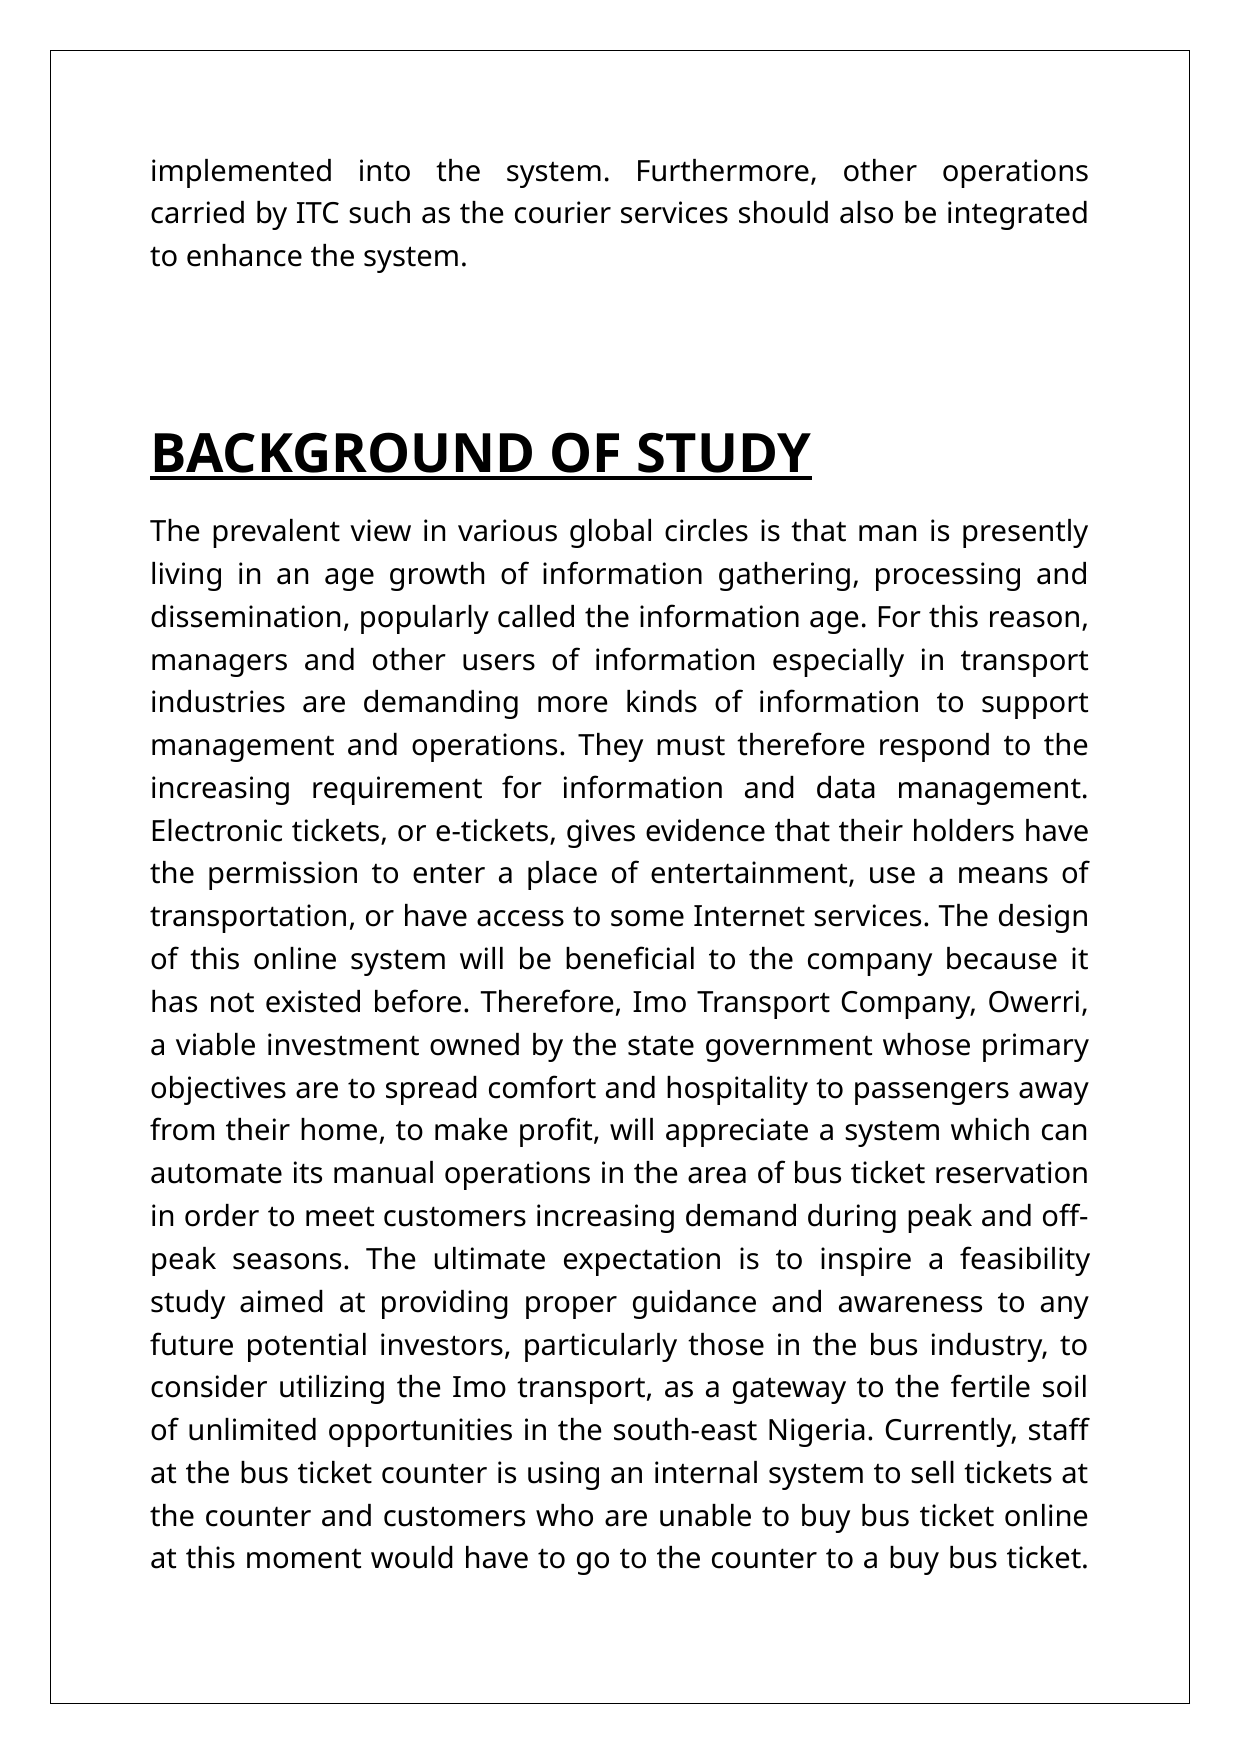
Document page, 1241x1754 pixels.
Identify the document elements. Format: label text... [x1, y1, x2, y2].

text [150, 510, 1090, 1577]
text BACKGROUND OF STUDY [150, 414, 1090, 488]
